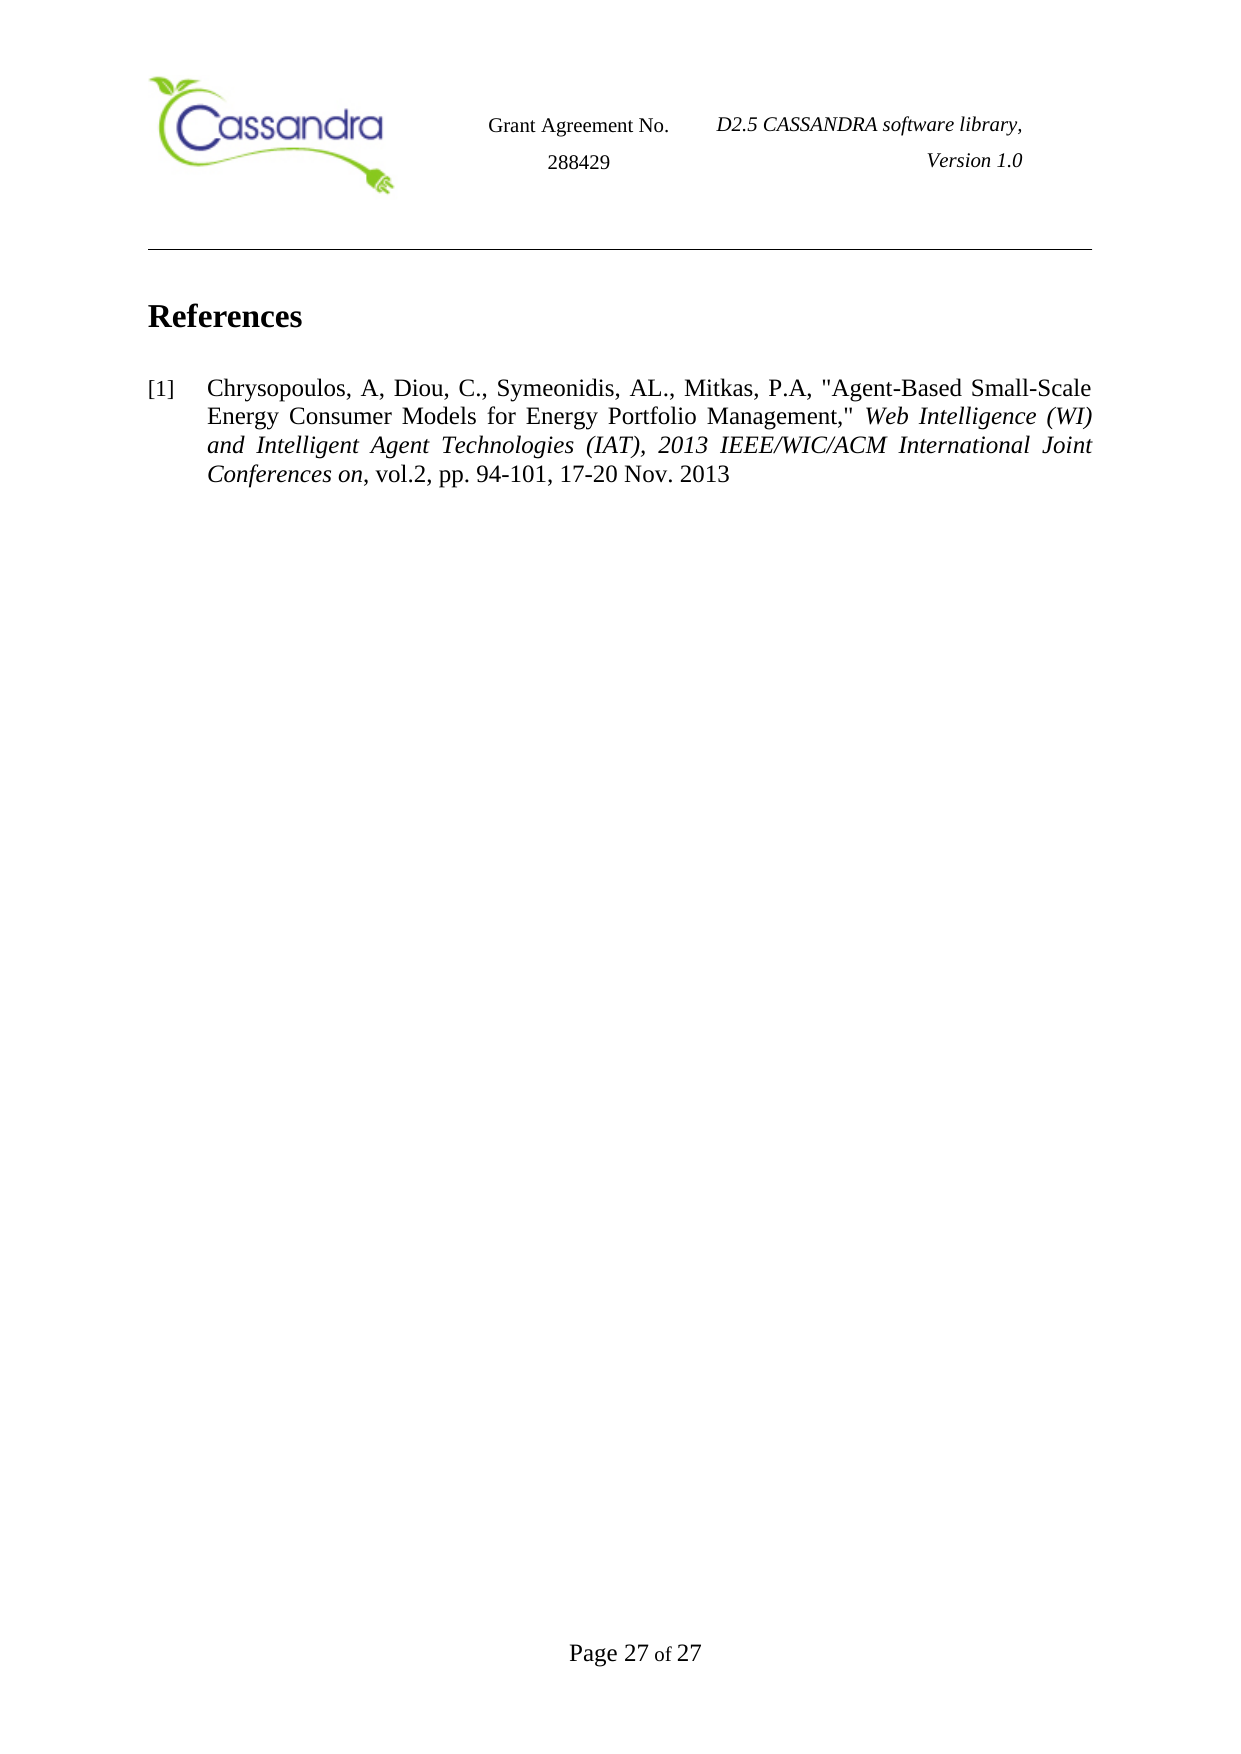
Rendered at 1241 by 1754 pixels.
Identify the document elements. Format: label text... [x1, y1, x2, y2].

subtitle References [148, 297, 1092, 335]
picture [147, 75, 398, 200]
list Chrysopoulos, A, Diou, C., Symeonidis, AL., Mitkas, P.A, "Agent-Based Small-Scale Energy Consumer Models for Energy Portfolio Management," Web Intelligence (WI) and Intelligent Agent Technologies (IAT), 2013 IEEE/WIC/ACM International Joint Conferences on, vol.2, pp. 94-101, 17-20 Nov. 2013 [148, 373, 1092, 488]
